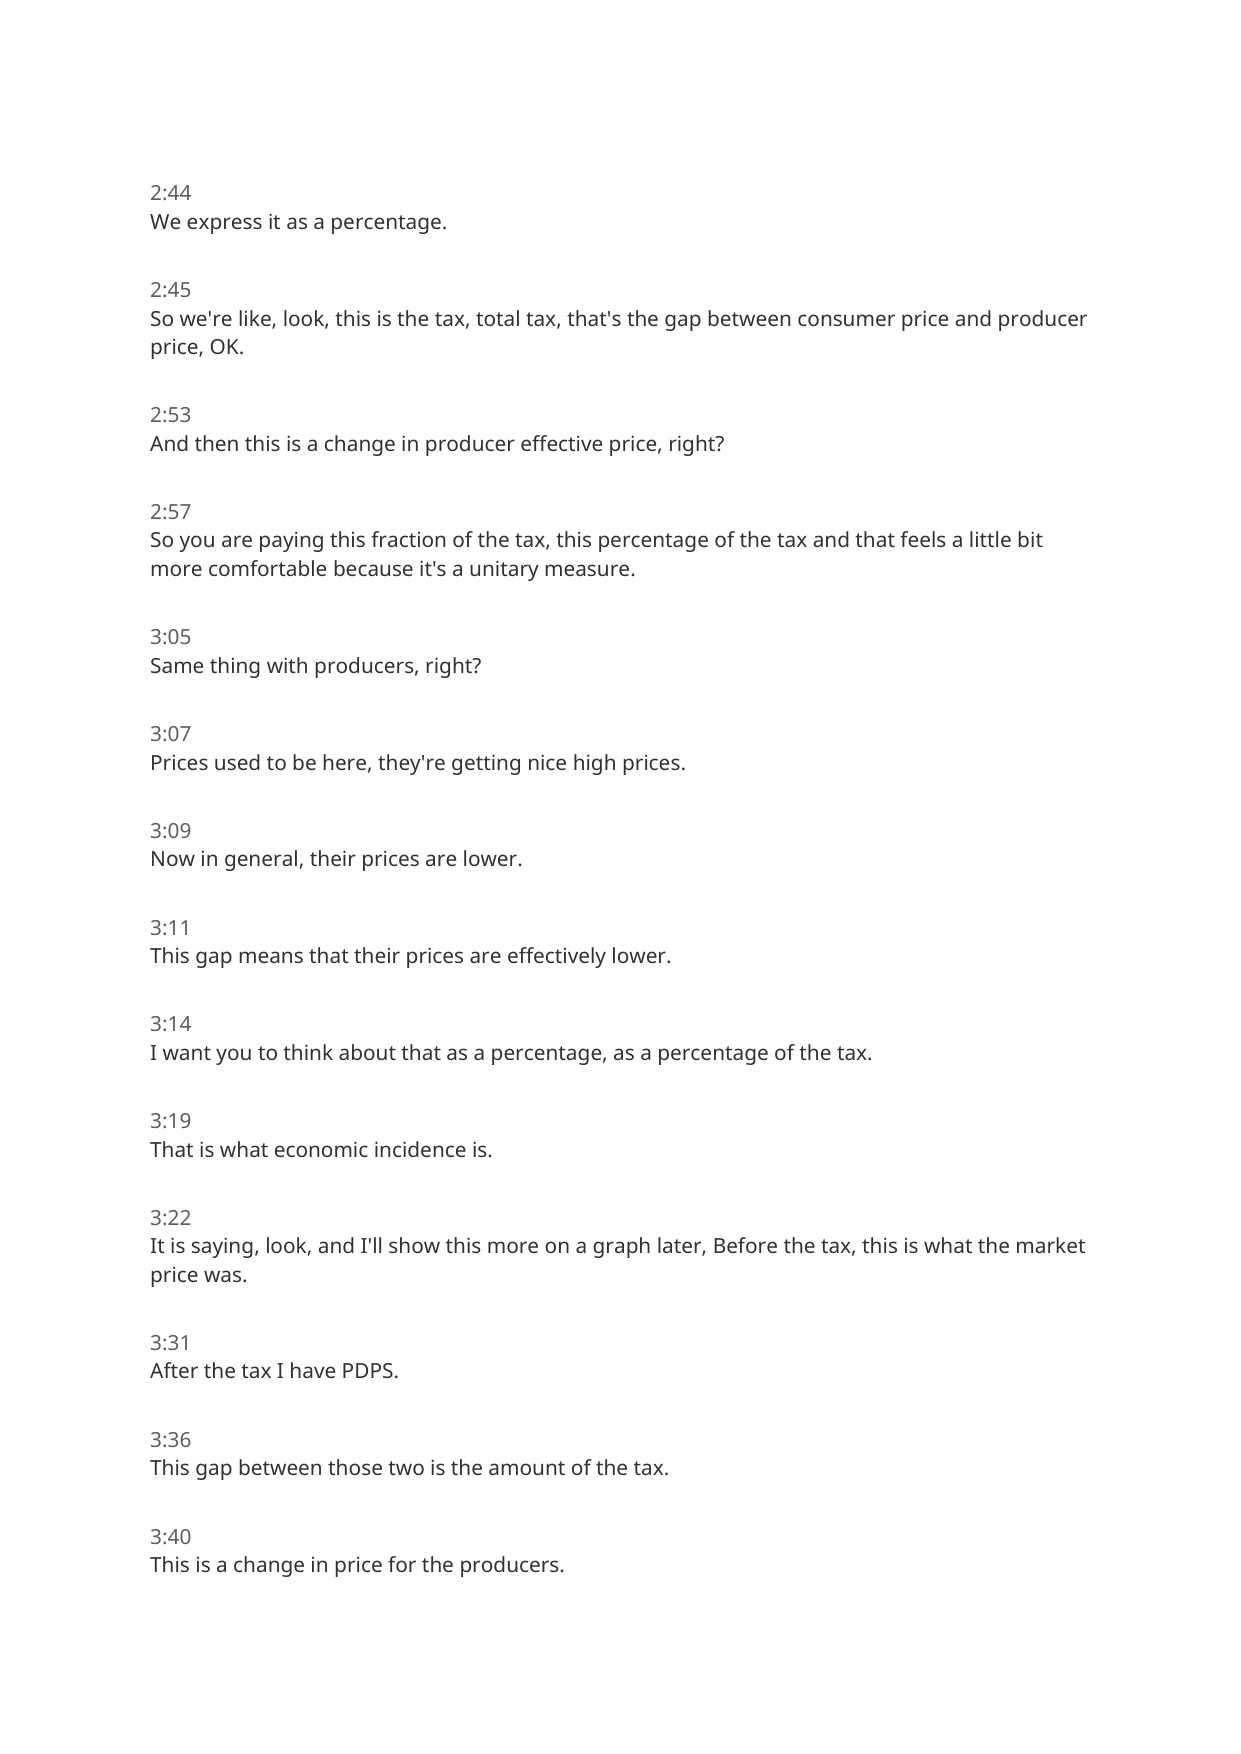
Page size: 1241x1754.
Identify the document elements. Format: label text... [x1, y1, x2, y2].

text 2:53 And then this is a change in producer effective price, right? [150, 372, 1090, 457]
text 3:31 After the tax I have PDPS. [150, 1300, 1090, 1385]
text 2:45 So we're like, look, this is the tax, total tax, that's the gap between consumer price and producer price, OK. [150, 247, 1090, 361]
text 3:40 This is a change in price for the producers. [150, 1493, 1090, 1579]
text 3:36 This gap between those two is the amount of the tax. [150, 1397, 1090, 1482]
text 3:05 Same thing with producers, right? [150, 594, 1090, 679]
text 3:22 It is saying, look, and I'll show this more on a graph later, Before the tax, this is what the market price was. [150, 1174, 1090, 1288]
text 3:07 Prices used to be here, they're getting nice high prices. [150, 691, 1090, 776]
text 3:09 Now in general, their prices are lower. [150, 787, 1090, 873]
text 2:57 So you are paying this fraction of the tax, this percentage of the tax and that feels a little bit more comfortable because it's a unitary measure. [150, 469, 1090, 582]
text 2:44 We express it as a percentage. [150, 150, 1090, 235]
text 3:11 This gap means that their prices are effectively lower. [150, 884, 1090, 969]
text 3:19 That is what economic incidence is. [150, 1078, 1090, 1163]
text 3:14 I want you to think about that as a percentage, as a percentage of the tax. [150, 981, 1090, 1066]
